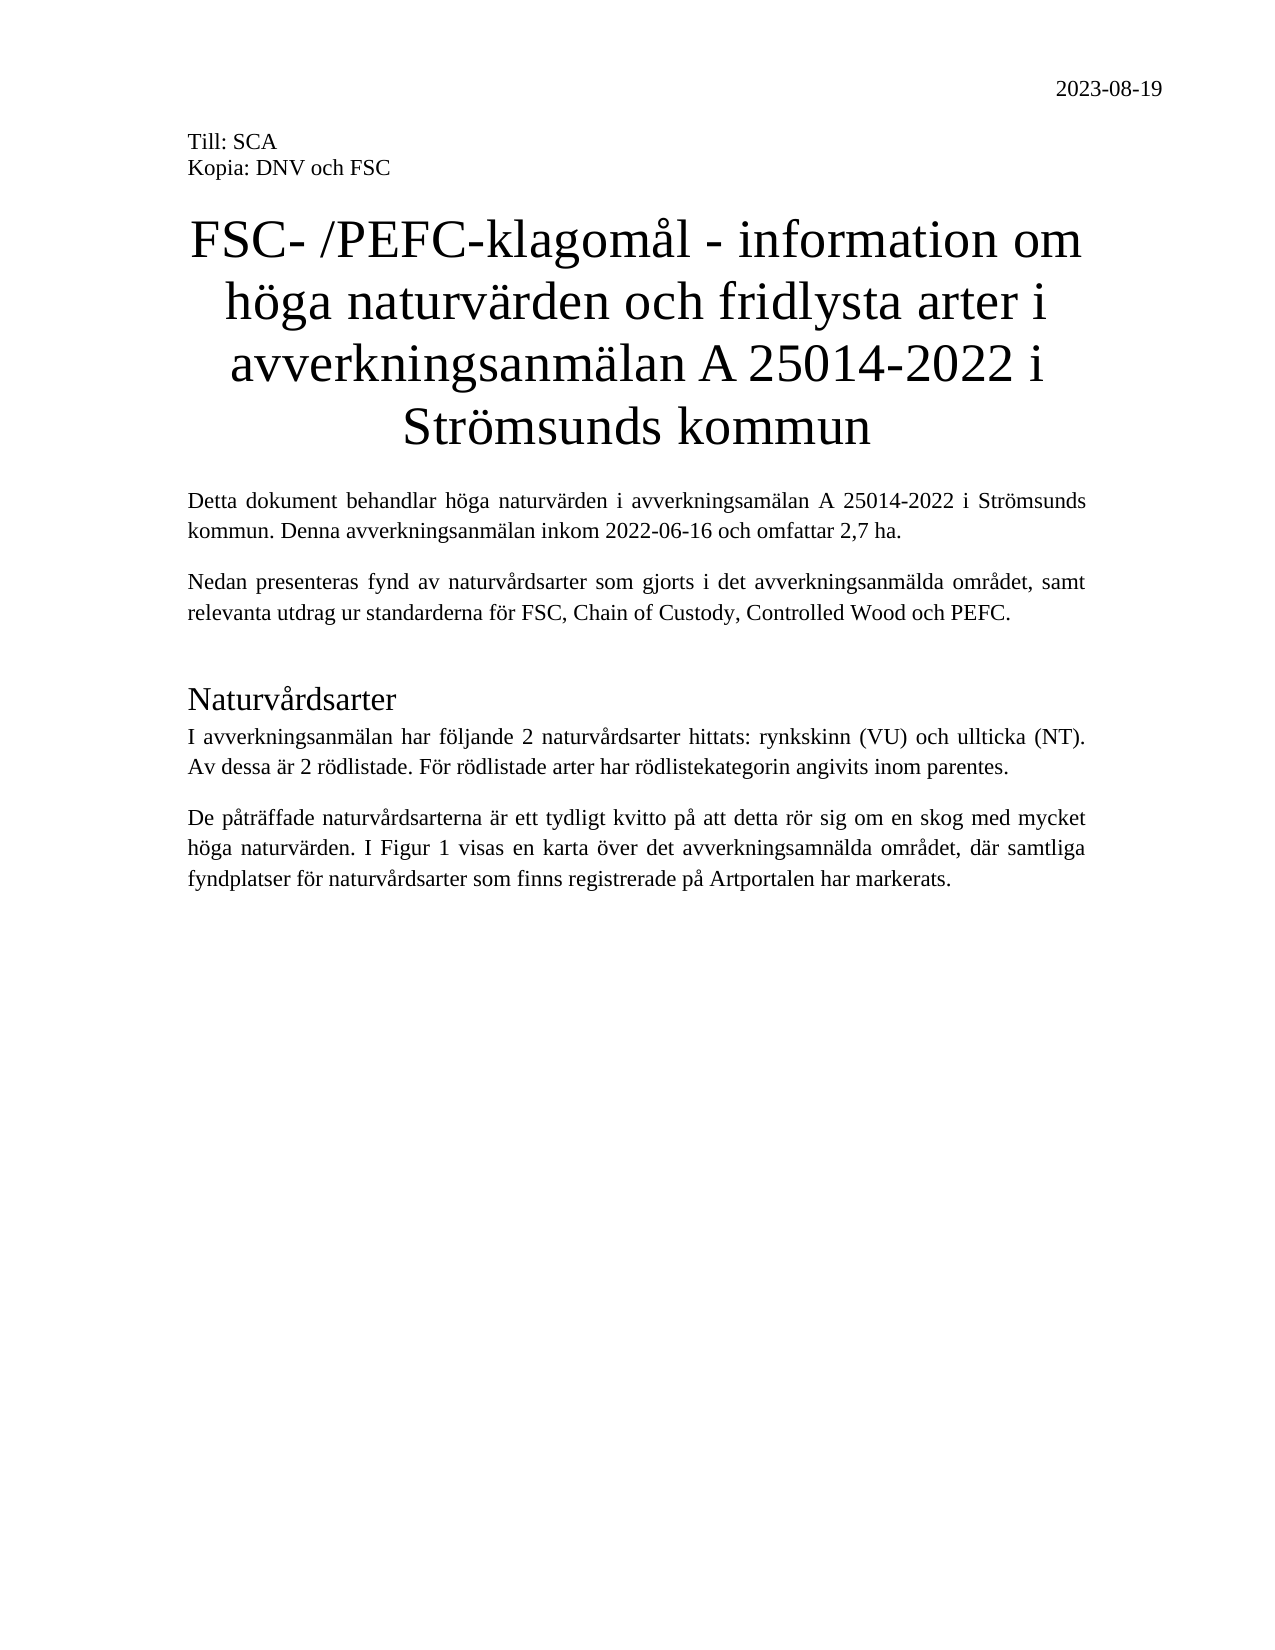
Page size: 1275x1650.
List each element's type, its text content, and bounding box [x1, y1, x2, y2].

text Detta dokument behandlar höga naturvärden i avverkningsamälan A 25014-2022 i Strömsunds kommun. Denna avverkningsanmälan inkom 2022-06-16 och omfattar 2,7 ha. [187, 487, 1087, 544]
text I avverkningsanmälan har följande 2 naturvårdsarter hittats: rynkskinn (VU) och ullticka (NT). Av dessa är 2 rödlistade. För rödlistade arter har rödlistekategorin angivits inom parentes. [187, 723, 1087, 779]
title FSC- /PEFC-klagomål - information om höga naturvärden och fridlysta arter i avverkningsanmälan A 25014-2022 i Strömsunds kommun [187, 207, 1087, 456]
subtitle Naturvårdsarter [187, 679, 1087, 717]
text De påträffade naturvårdsarterna är ett tydligt kvitto på att detta rör sig om en skog med mycket höga naturvärden. I Figur 1 visas en karta över det avverkningsamnälda området, där samtliga fyndplatser för naturvårdsarter som finns registrerade på Artportalen har markerats. [187, 804, 1087, 891]
text Nedan presenteras fynd av naturvårdsarter som gjorts i det avverkningsanmälda området, samt relevanta utdrag ur standarderna för FSC, Chain of Custody, Controlled Wood och PEFC. [187, 568, 1087, 625]
